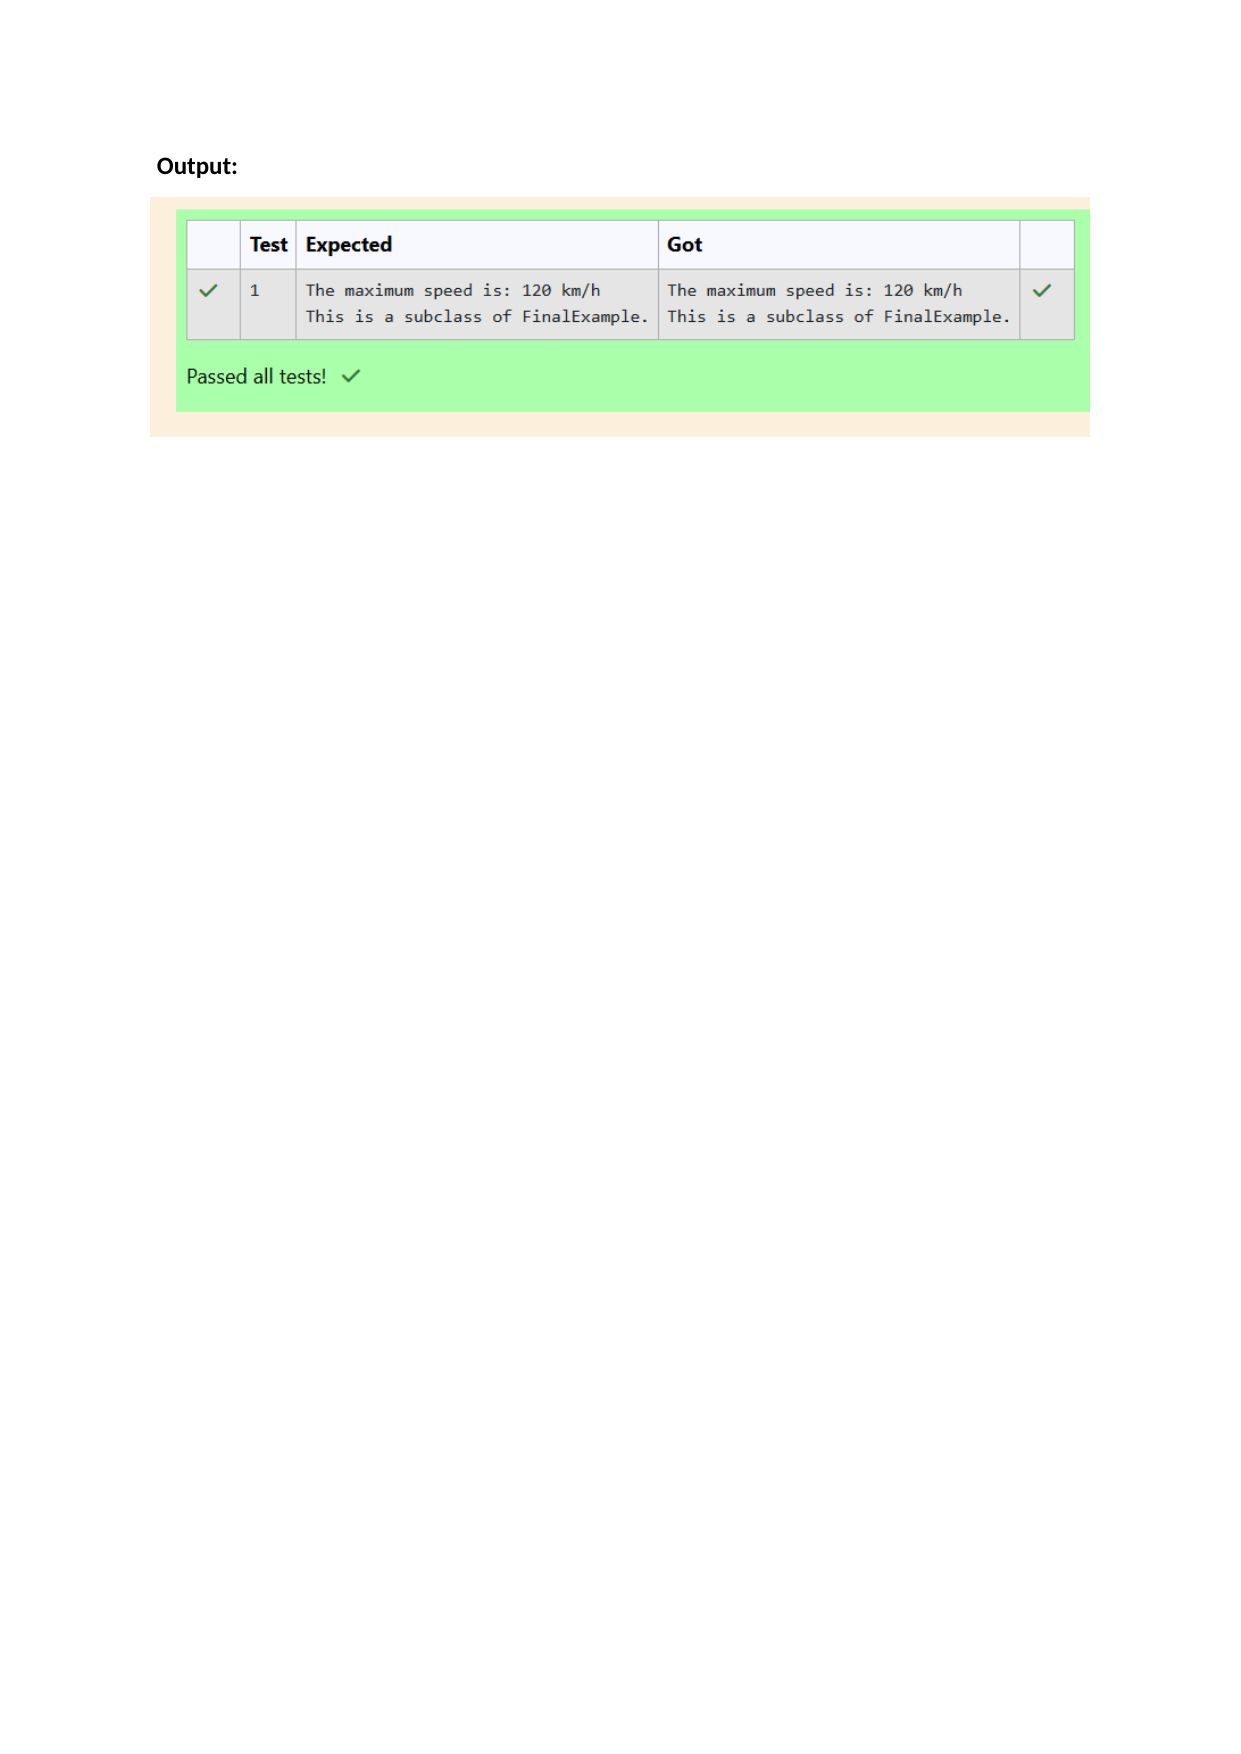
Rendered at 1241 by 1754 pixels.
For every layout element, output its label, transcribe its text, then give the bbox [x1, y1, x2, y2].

text Output: [157, 150, 1090, 181]
picture [150, 197, 1091, 437]
